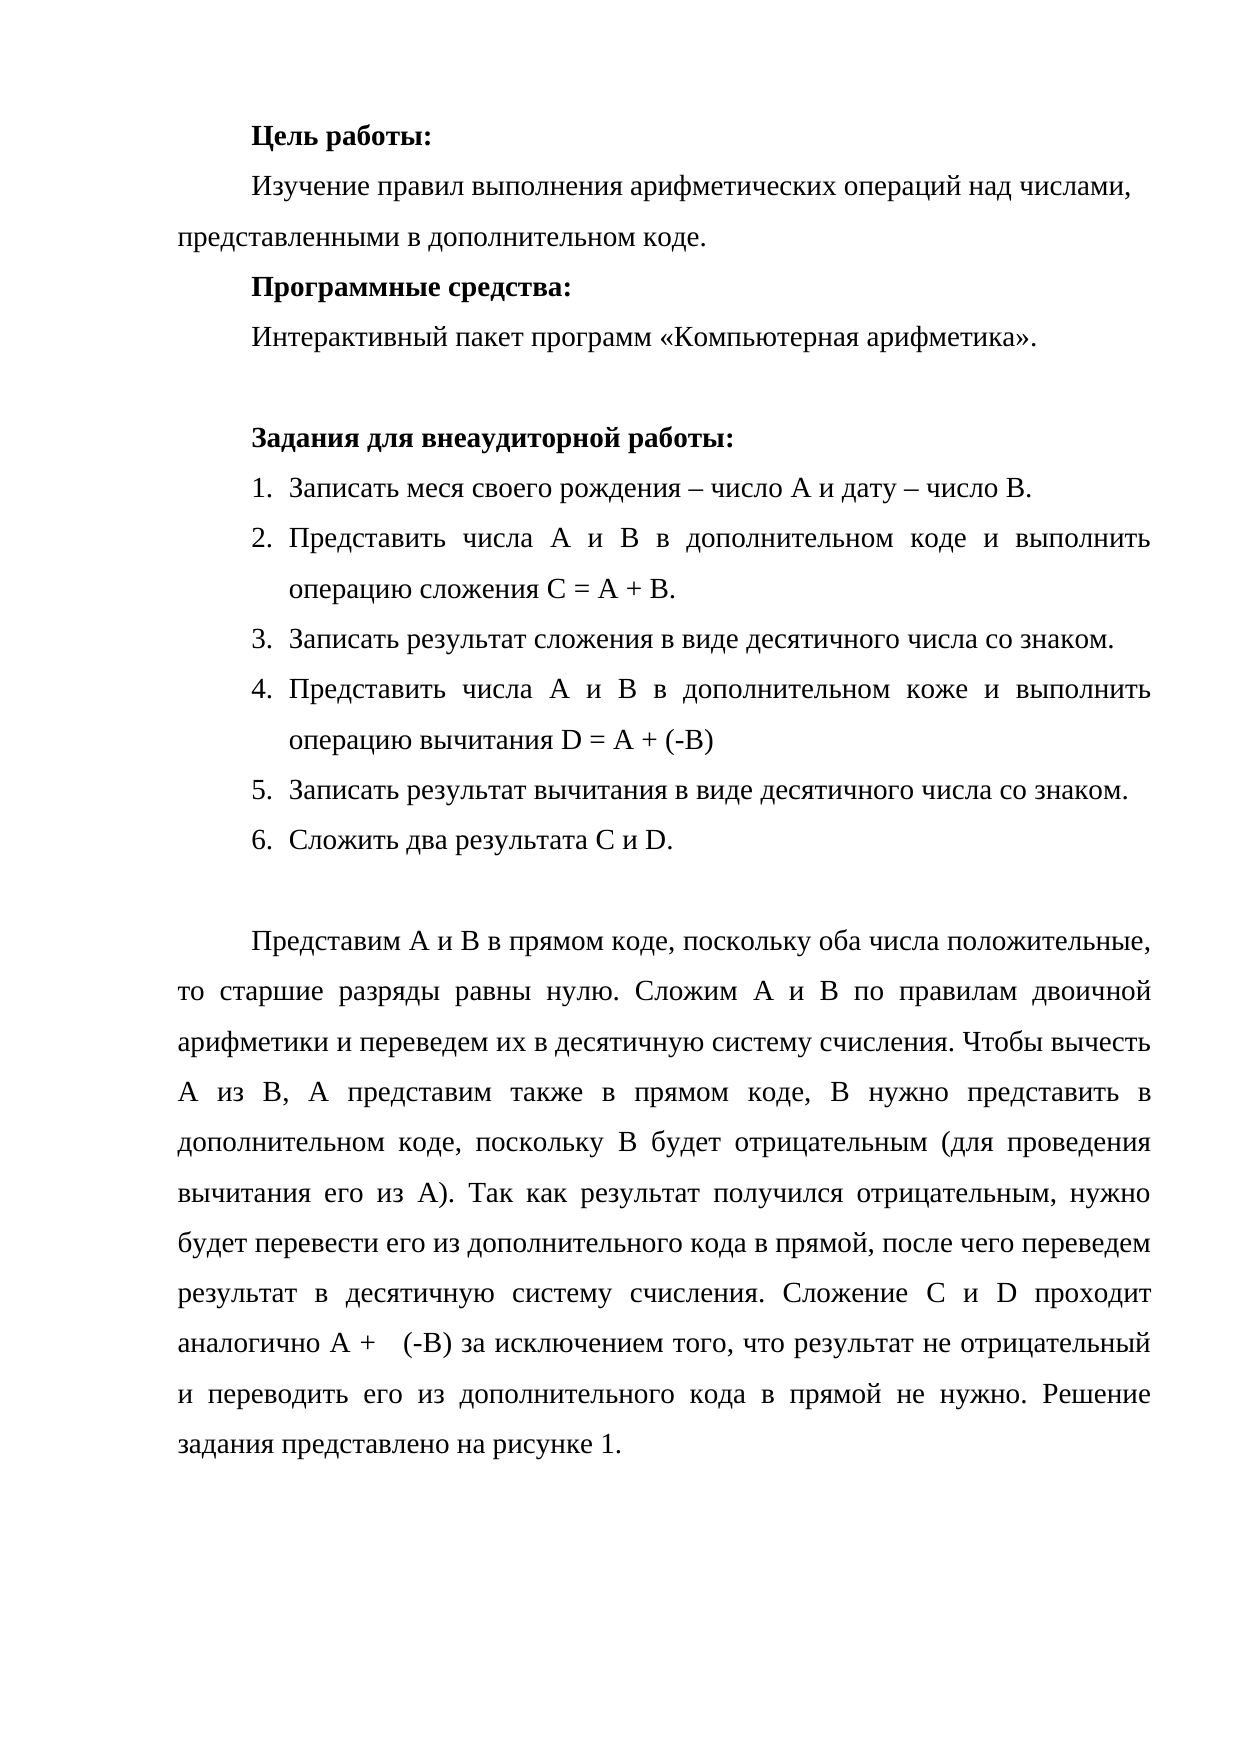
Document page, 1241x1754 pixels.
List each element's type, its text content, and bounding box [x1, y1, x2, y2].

text Программные средства: [177, 269, 1152, 303]
text Задания для внеаудиторной работы: [177, 420, 1152, 453]
list Представить числа A и B в дополнительном коже и выполнить операцию вычитания D = A + (-B) [251, 672, 1152, 755]
list Записать результат вычитания в виде десятичного числа со знаком. [251, 772, 1152, 806]
text Цель работы: [177, 118, 1152, 152]
text Изучение правил выполнения арифметических операций над числами, представленными в дополнительном коде. [177, 168, 1152, 252]
list Записать меся своего рождения – число A и дату – число B. [251, 470, 1152, 504]
list Сложить два результата C и D. [251, 822, 1152, 856]
text Представим A и B в прямом коде, поскольку оба числа положительные, то старшие разряды равны нулю. Сложим A и B по правилам двоичной арифметики и переведем их в десятичную систему счисления. Чтобы вычесть A из B, A представим также в прямом коде, B нужно представить в дополнительном коде, поскольку B будет отрицательным (для проведения вычитания его из A). Так как результат получился отрицательным, нужно будет перевести его из дополнительного кода в прямой, после чего переведем результат в десятичную систему счисления. Сложение C и D проходит аналогично A + (-B) за исключением того, что результат не отрицательный и переводить его из дополнительного кода в прямой не нужно. Решение задания представлено на рисунке 1. [177, 923, 1152, 1460]
text Интерактивный пакет программ «Компьютерная арифметика». [177, 319, 1152, 353]
list Записать результат сложения в виде десятичного числа со знаком. [251, 621, 1152, 655]
list Представить числа A и B в дополнительном коде и выполнить операцию сложения C = A + B. [251, 521, 1152, 604]
